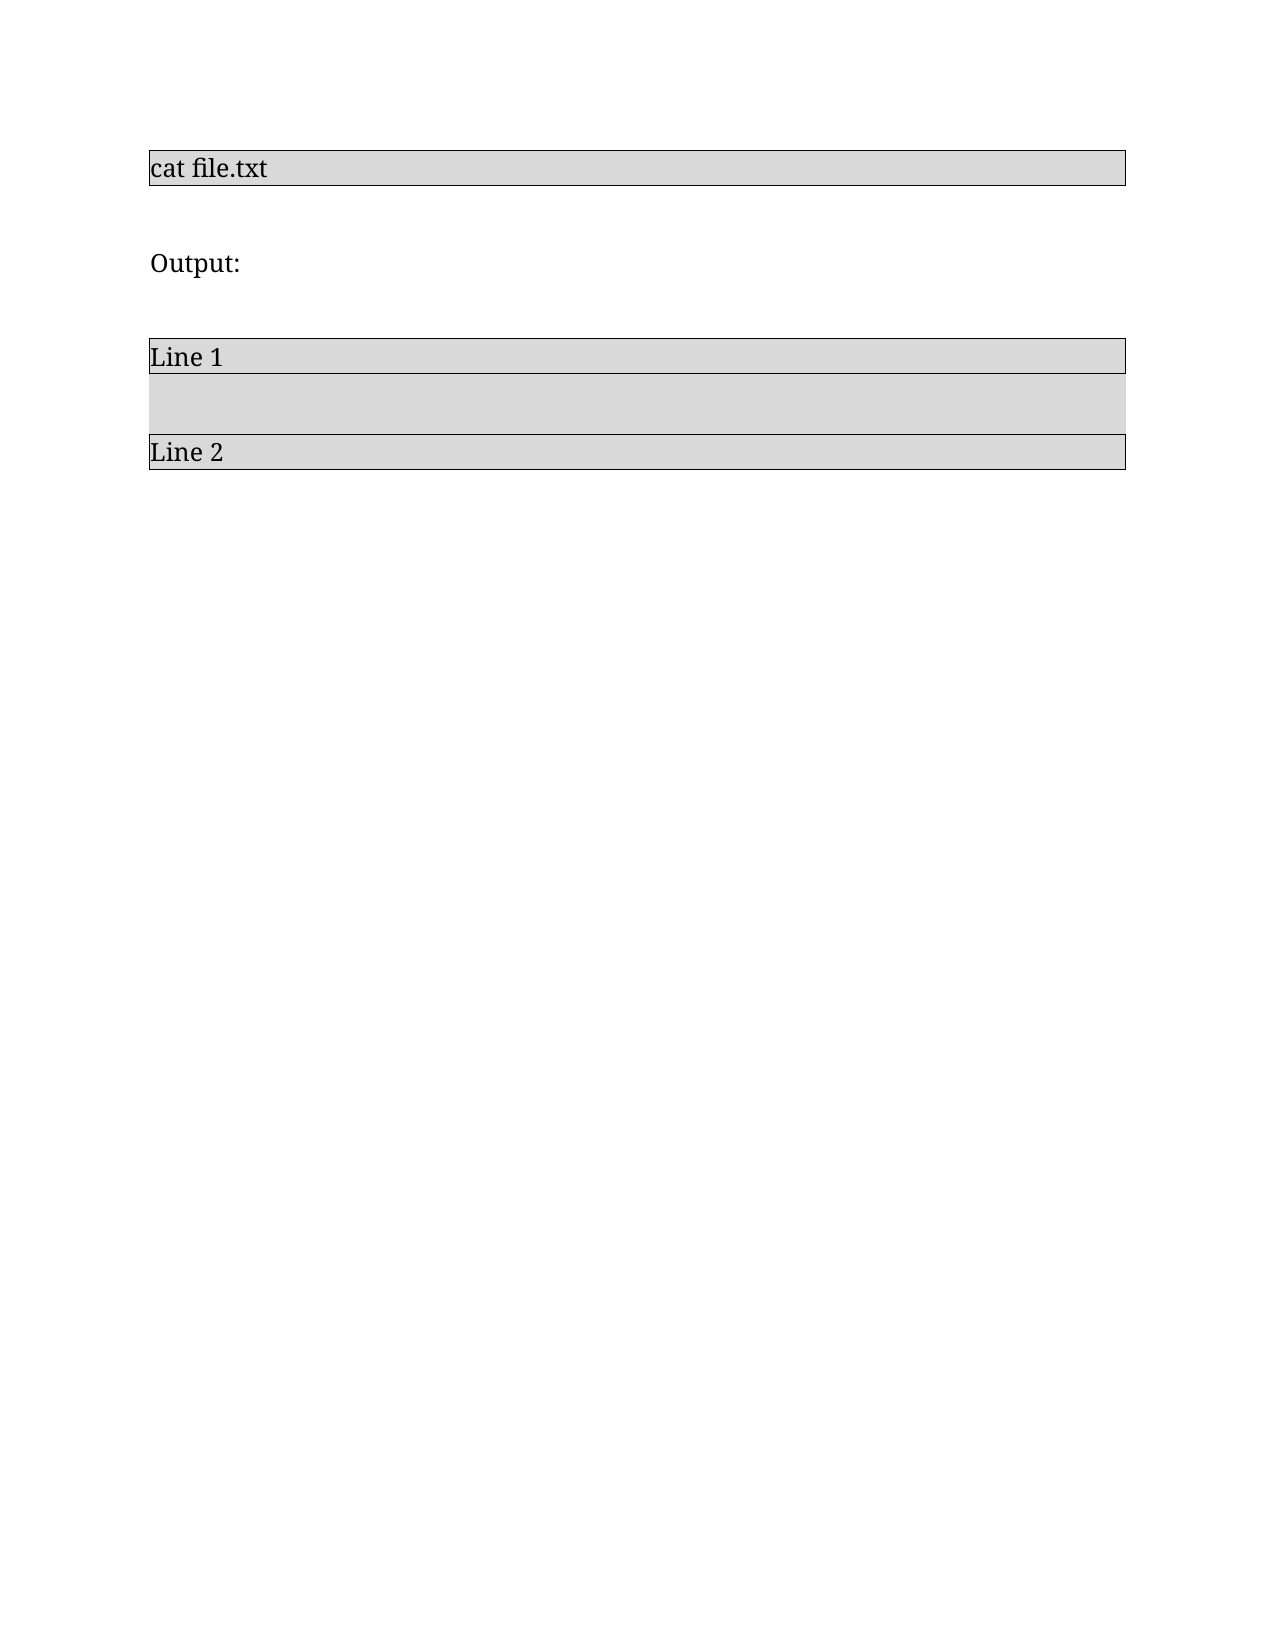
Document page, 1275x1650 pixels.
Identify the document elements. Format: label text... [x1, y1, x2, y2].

text Line 2 [150, 435, 1125, 469]
text cat file.txt [150, 151, 1125, 185]
text Output: [150, 245, 1125, 279]
text Line 1 [150, 339, 1125, 373]
